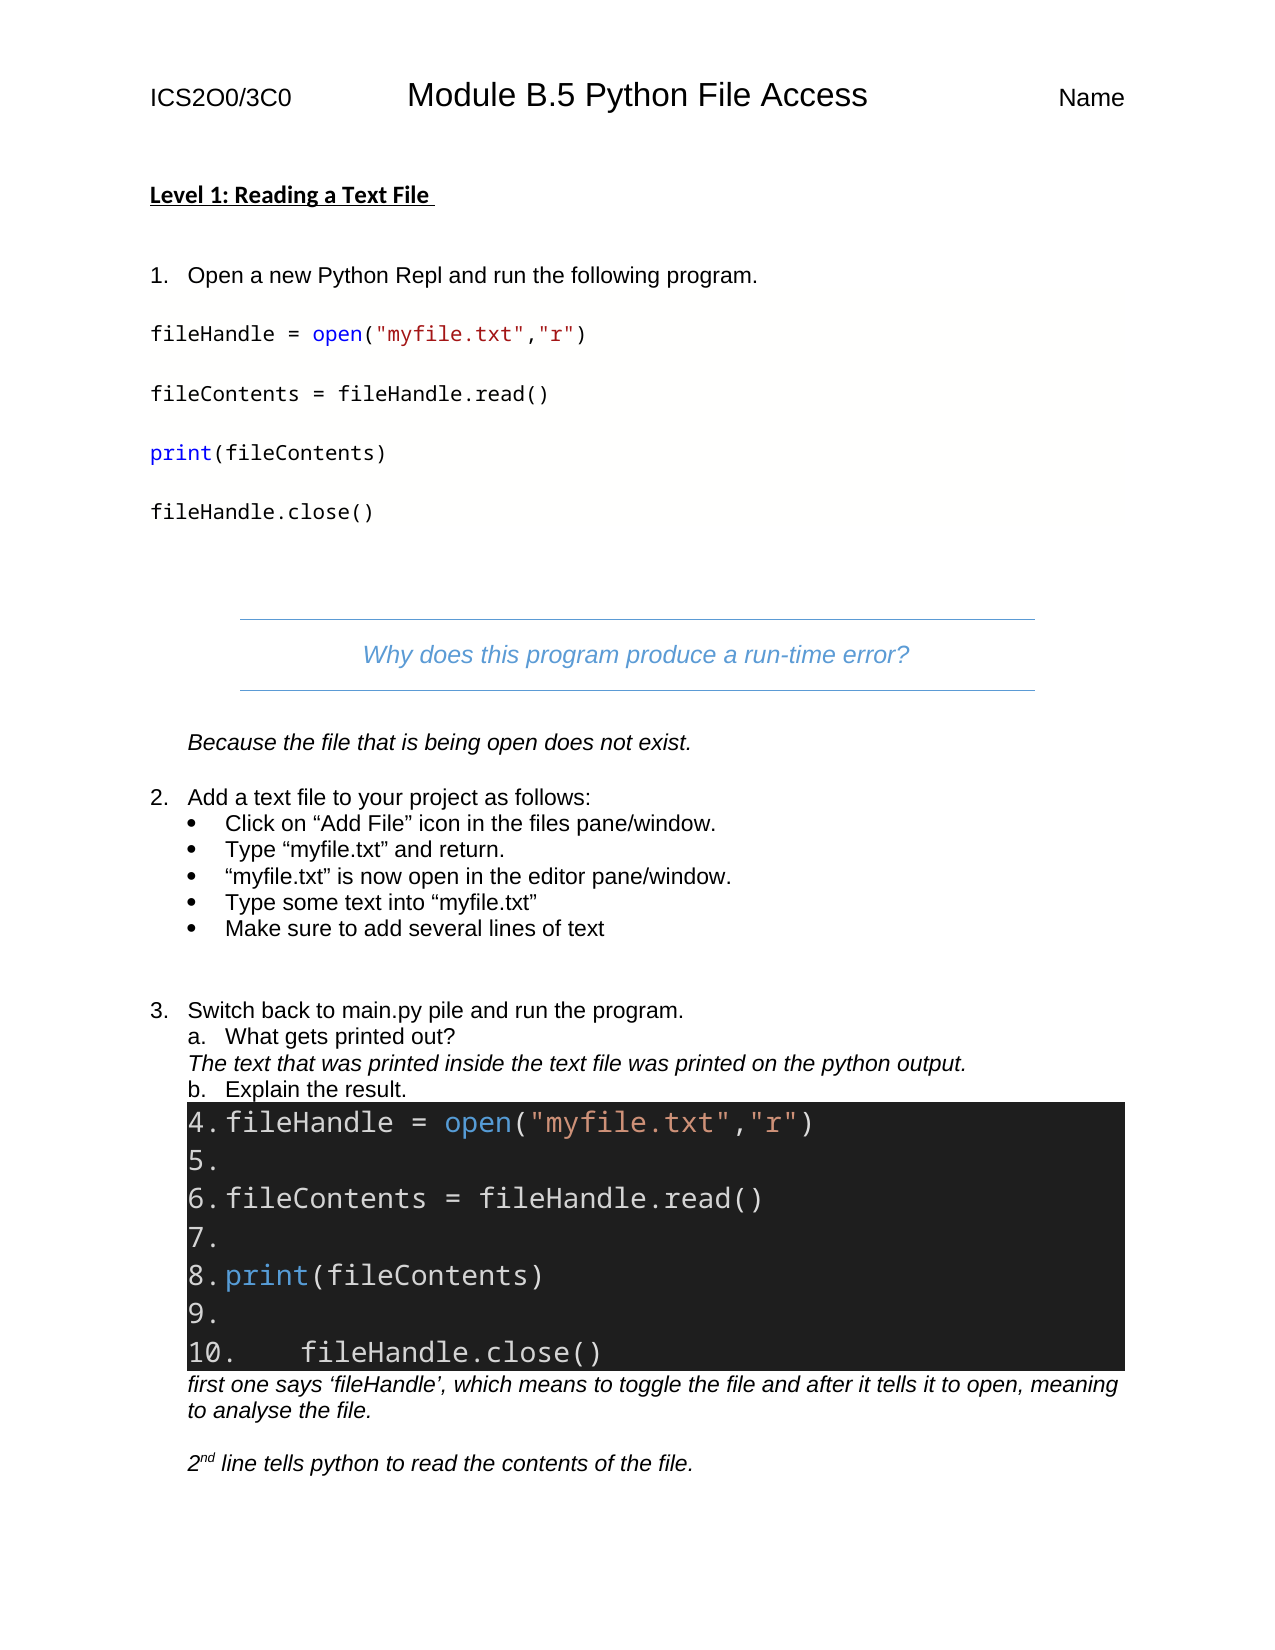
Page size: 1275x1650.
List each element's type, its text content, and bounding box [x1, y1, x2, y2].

text Why does this program produce a run-time error? [240, 620, 1035, 690]
list “myfile.txt” is now open in the editor pane/window. [187, 863, 1125, 889]
text fileHandle = open("myfile.txt","r") [150, 318, 1125, 348]
list Type some text into “myfile.txt” [187, 889, 1125, 915]
list Make sure to add several lines of text [187, 915, 1125, 942]
list fileHandle.close() [187, 1332, 1125, 1371]
text first one says ‘fileHandle’, which means to toggle the file and after it tells it to open, meaning to analyse the file. [187, 1371, 1125, 1423]
list Add a text file to your project as follows: [150, 783, 1125, 810]
text The text that was printed inside the text file was printed on the python output. [187, 1049, 1125, 1076]
text fileContents = fileHandle.read() [150, 377, 1125, 407]
text Level 1: Reading a Text File [150, 179, 1125, 209]
list fileHandle = open("myfile.txt","r") [187, 1102, 1125, 1141]
list Explain the result. [187, 1076, 1125, 1102]
list Open a new Python Repl and run the following program. [150, 262, 1125, 288]
list Switch back to main.py pile and run the program. [150, 997, 1125, 1023]
text 2nd line tells python to read the contents of the file. [187, 1449, 1125, 1476]
text fileHandle.close() [150, 496, 1125, 526]
list print(fileContents) [187, 1256, 1125, 1294]
list fileContents = fileHandle.read() [187, 1179, 1125, 1217]
text Because the file that is being open does not exist. [187, 728, 1125, 783]
list Click on “Add File” icon in the files pane/window. [187, 810, 1125, 836]
text print(fileContents) [150, 437, 1125, 466]
list What gets printed out? [187, 1023, 1125, 1049]
list Type “myfile.txt” and return. [187, 836, 1125, 863]
